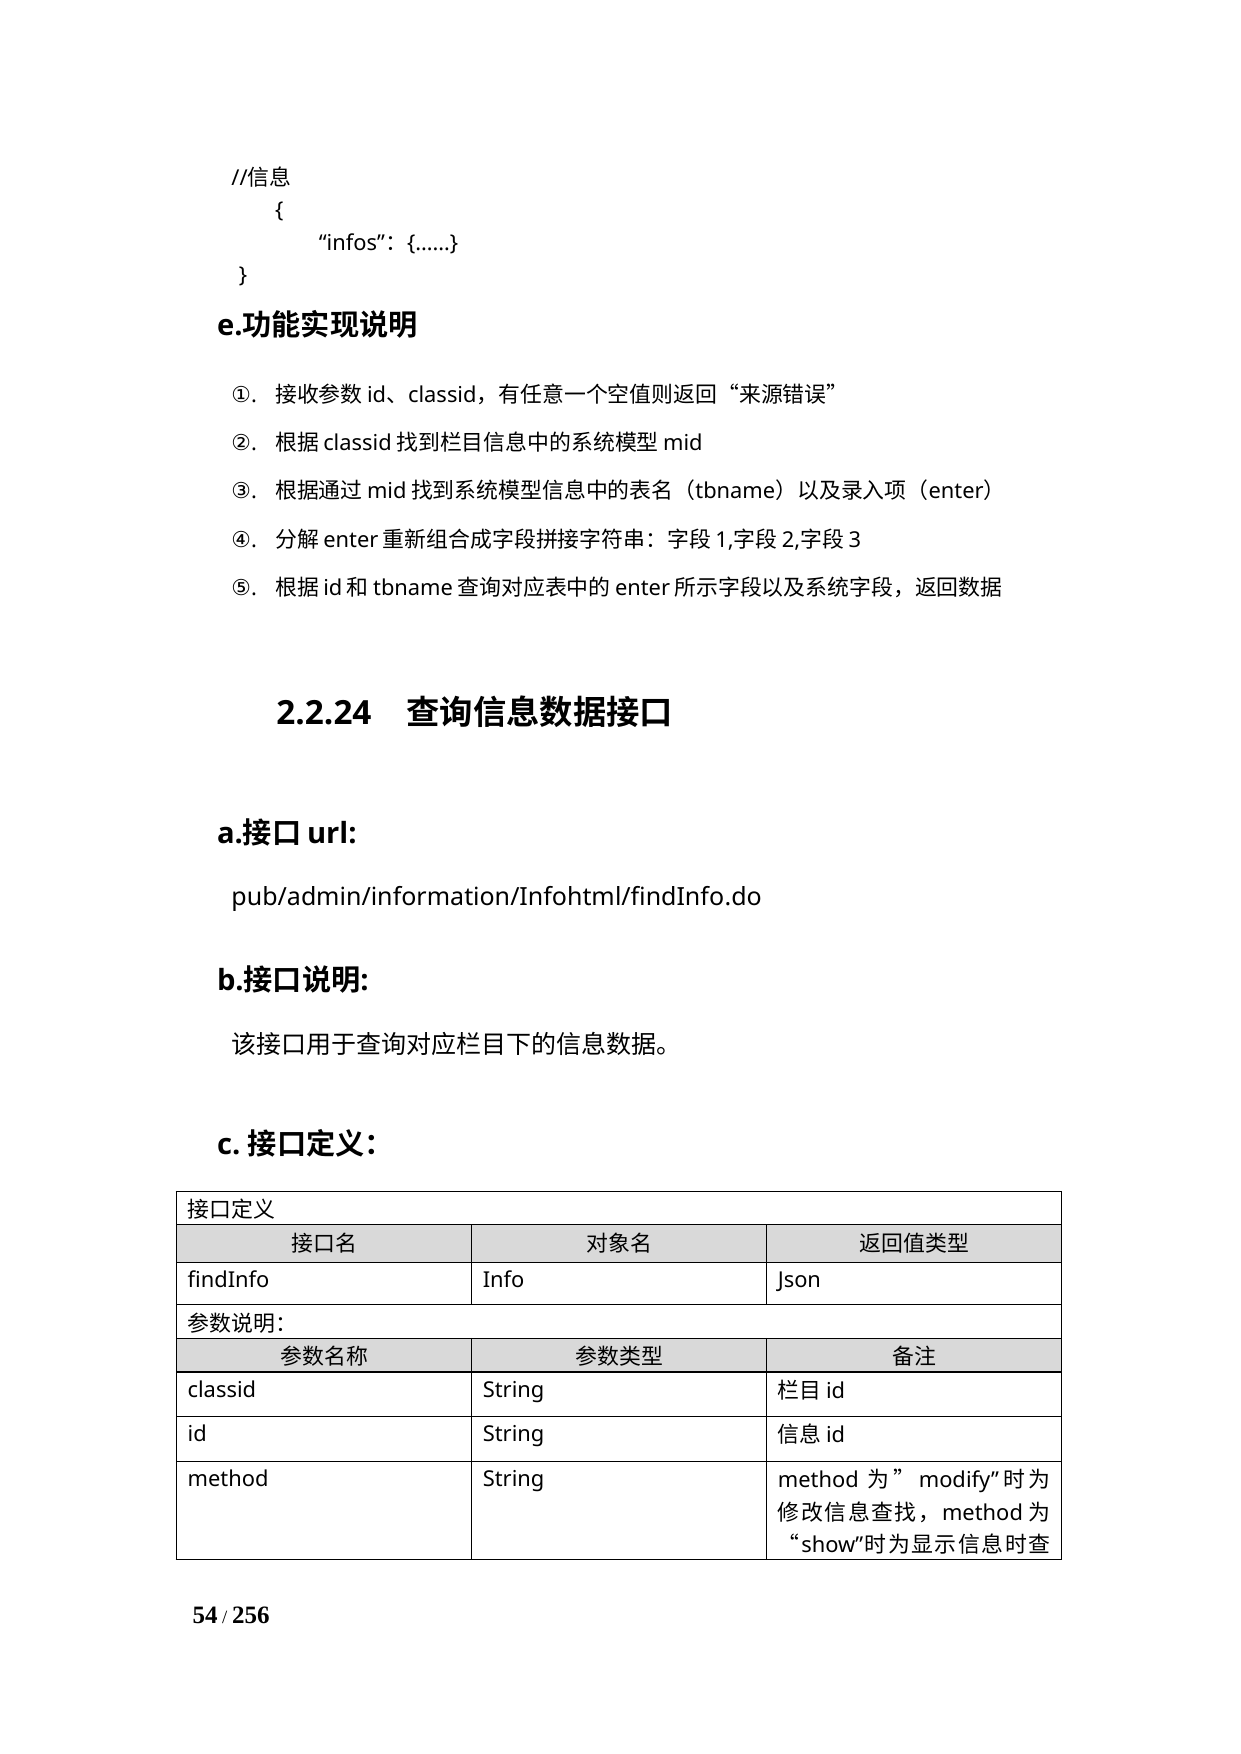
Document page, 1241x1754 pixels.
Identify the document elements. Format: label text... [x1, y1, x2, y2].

text e.功能实现说明 [187, 290, 1053, 355]
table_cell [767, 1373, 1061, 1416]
text } [187, 258, 1053, 290]
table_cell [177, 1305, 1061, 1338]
list 分解enter重新组合成字段拼接字符串：字段1,字段2,字段3 [231, 521, 1053, 554]
text 该接口用于查询对应栏目下的信息数据。 [187, 1010, 1053, 1075]
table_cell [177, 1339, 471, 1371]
list 根据通过mid找到系统模型信息中的表名（tbname）以及录入项（enter） [231, 473, 1053, 505]
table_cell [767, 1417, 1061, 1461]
text “infos”：{……} [275, 225, 1053, 258]
text 查询信息数据接口 [276, 677, 1053, 742]
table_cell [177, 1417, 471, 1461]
text pub/admin/information/Infohtml/findInfo.do [187, 863, 1053, 928]
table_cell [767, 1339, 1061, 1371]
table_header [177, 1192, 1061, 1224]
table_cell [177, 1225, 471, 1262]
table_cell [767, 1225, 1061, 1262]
list 根据classid找到栏目信息中的系统模型mid [231, 424, 1053, 457]
text a.接口url: [187, 798, 1053, 863]
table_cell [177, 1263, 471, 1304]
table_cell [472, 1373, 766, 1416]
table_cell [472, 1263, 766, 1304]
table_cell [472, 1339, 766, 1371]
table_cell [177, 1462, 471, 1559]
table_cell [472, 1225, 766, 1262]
list 根据id和tbname查询对应表中的enter所示字段以及系统字段，返回数据 [231, 569, 1053, 602]
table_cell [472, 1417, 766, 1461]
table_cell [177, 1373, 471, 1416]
text //信息 [187, 160, 1053, 193]
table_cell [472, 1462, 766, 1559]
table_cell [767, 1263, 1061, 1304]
text { [187, 193, 1053, 225]
text c. 接口定义： [187, 1109, 1053, 1174]
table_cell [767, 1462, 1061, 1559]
list 接收参数id、classid，有任意一个空值则返回“来源错误” [231, 376, 1053, 409]
text b.接口说明: [187, 945, 1053, 1010]
